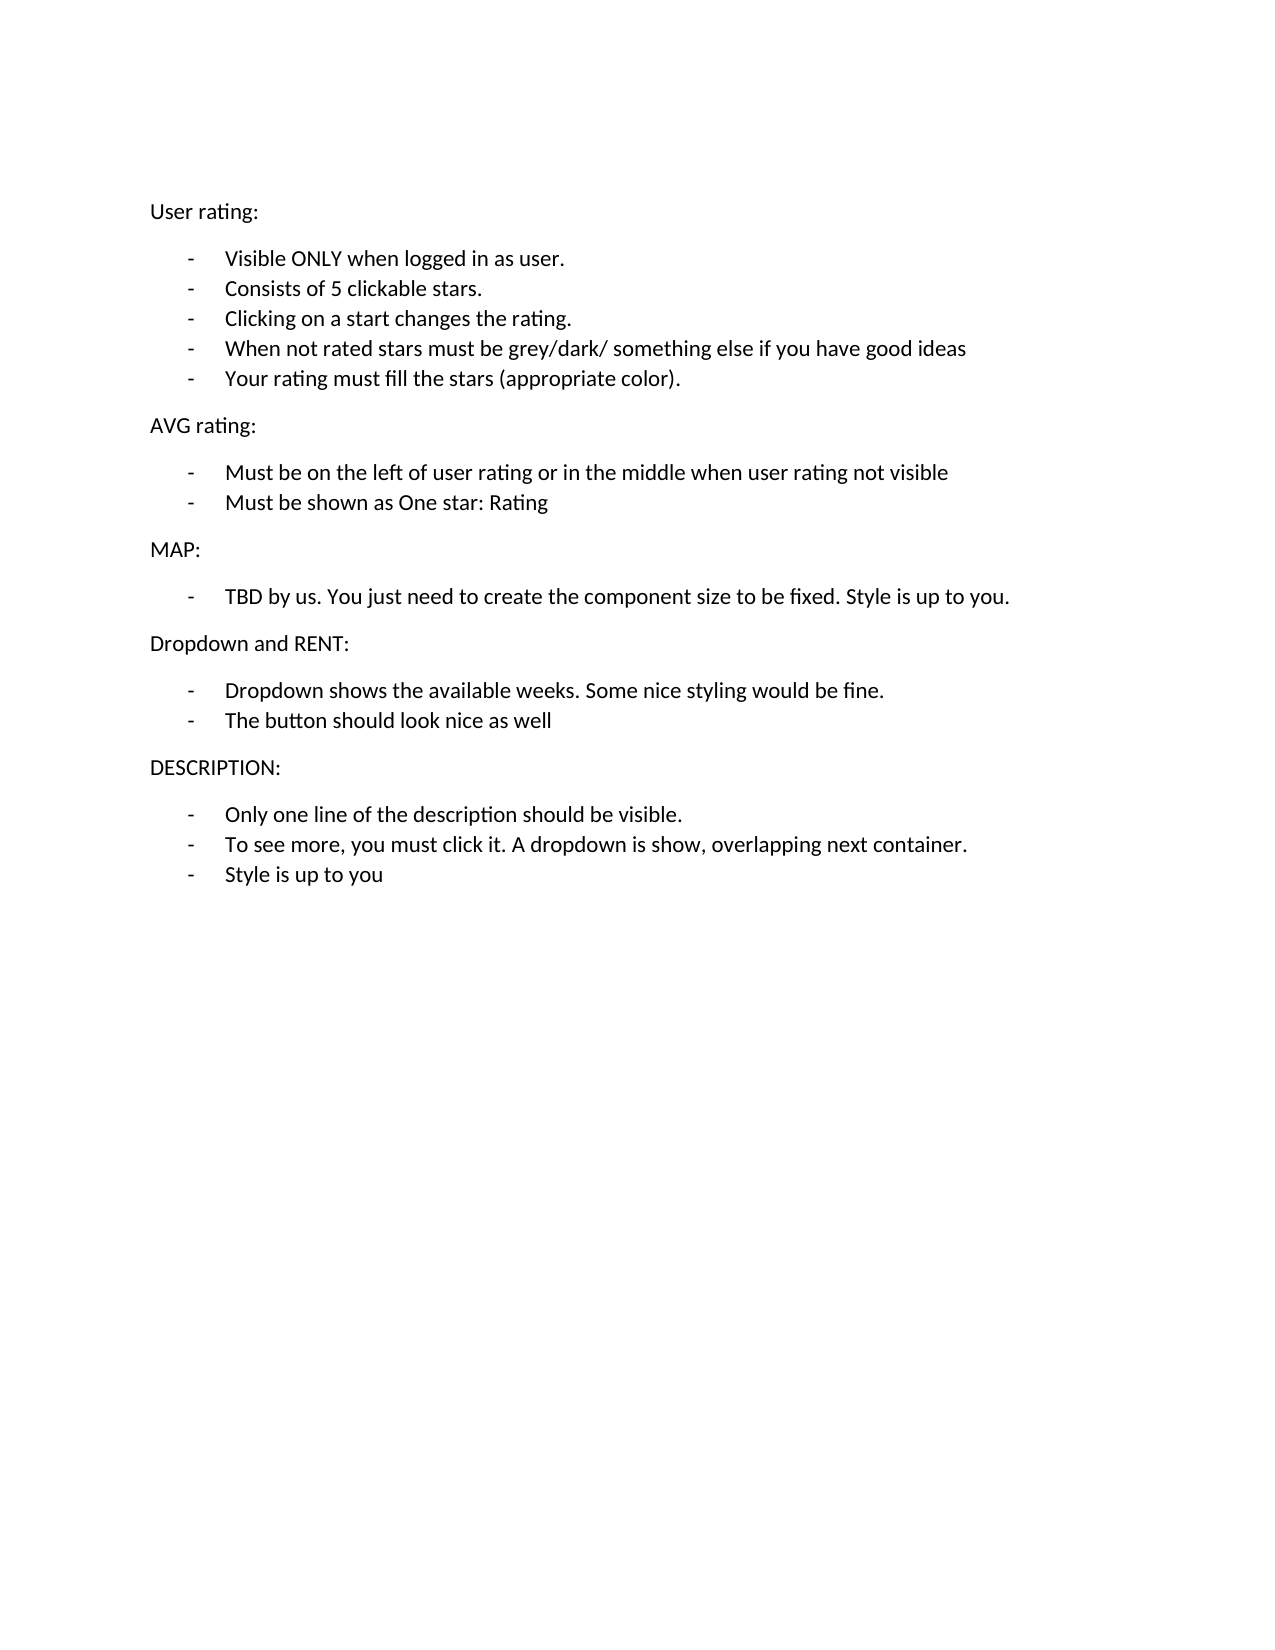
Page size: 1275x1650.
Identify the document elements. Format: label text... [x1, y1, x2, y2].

text User rating: [150, 197, 1125, 225]
list Consists of 5 clickable stars. [187, 274, 1125, 302]
list Clicking on a start changes the rating. [187, 304, 1125, 332]
text DESCRIPTION: [150, 753, 1125, 781]
list To see more, you must click it. A dropdown is show, overlapping next container. [187, 830, 1125, 858]
list Your rating must fill the stars (appropriate color). [187, 364, 1125, 393]
list Dropdown shows the available weeks. Some nice styling would be fine. [187, 676, 1125, 704]
text AVG rating: [150, 411, 1125, 439]
list When not rated stars must be grey/dark/ something else if you have good ideas [187, 334, 1125, 362]
list The button should look nice as well [187, 706, 1125, 734]
text MAP: [150, 535, 1125, 563]
list Visible ONLY when logged in as user. [187, 244, 1125, 272]
list TBD by us. You just need to create the component size to be fixed. Style is up to you. [187, 582, 1125, 610]
list Only one line of the description should be visible. [187, 800, 1125, 828]
list Must be shown as One star: Rating [187, 488, 1125, 517]
list Must be on the left of user rating or in the middle when user rating not visible [187, 458, 1125, 486]
list Style is up to you [187, 860, 1125, 888]
text Dropdown and RENT: [150, 629, 1125, 657]
